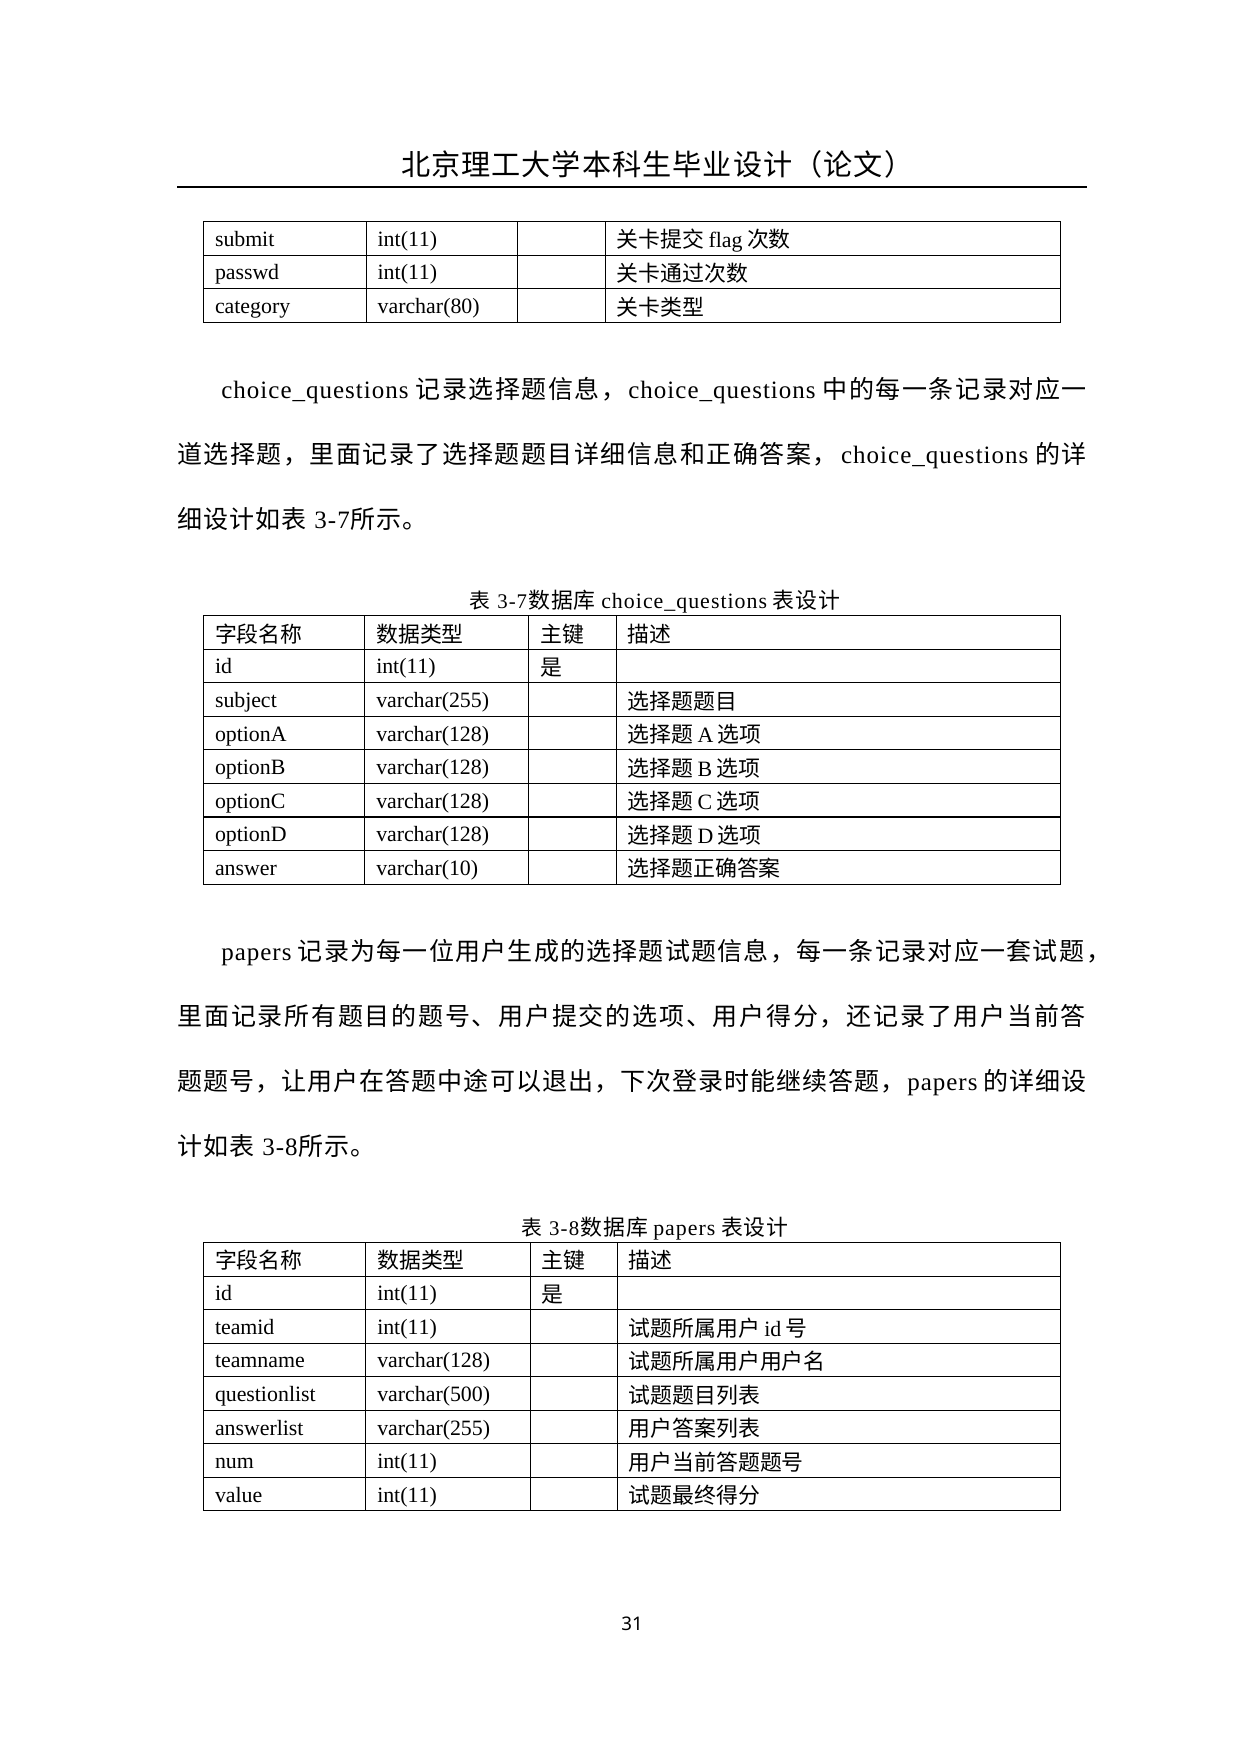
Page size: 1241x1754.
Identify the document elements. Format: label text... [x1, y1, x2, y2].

table_cell questionlist [204, 1377, 365, 1410]
table_cell optionC [204, 784, 364, 816]
table_cell 关卡通过次数 [606, 256, 1060, 288]
table_cell 试题最终得分 [618, 1478, 1060, 1510]
table_cell [529, 784, 616, 816]
table_cell 选择题题目 [617, 683, 1060, 716]
table_cell varchar(128) [365, 717, 528, 749]
table_cell 试题所属用户用户名 [618, 1344, 1060, 1376]
table_cell 选择题A选项 [617, 717, 1060, 749]
table_cell teamname [204, 1344, 365, 1376]
table_cell int(11) [366, 1478, 530, 1510]
table_cell subject [204, 683, 364, 716]
table_cell [531, 1478, 617, 1510]
table_cell int(11) [366, 1277, 530, 1309]
table_cell 关卡类型 [606, 289, 1060, 322]
table_cell varchar(128) [366, 1344, 530, 1376]
table_cell passwd [204, 256, 366, 288]
table_cell [518, 256, 605, 288]
table_cell 选择题B选项 [617, 750, 1060, 783]
table_header 描述 [617, 616, 1060, 649]
table_cell varchar(255) [365, 683, 528, 716]
table_cell [529, 818, 616, 850]
table_cell 用户当前答题题号 [618, 1444, 1060, 1477]
table_cell varchar(500) [366, 1377, 530, 1410]
table_cell id [204, 1277, 365, 1309]
table_cell 是 [529, 650, 616, 682]
table_header 数据类型 [366, 1243, 530, 1276]
table_cell optionB [204, 750, 364, 783]
table_header 主键 [531, 1243, 617, 1276]
table_cell 用户答案列表 [618, 1411, 1060, 1443]
table_cell num [204, 1444, 365, 1477]
table_header 字段名称 [204, 1243, 365, 1276]
table_cell 试题所属用户id号 [618, 1310, 1060, 1343]
table_cell [531, 1344, 617, 1376]
table_cell varchar(128) [365, 750, 528, 783]
table_cell [618, 1277, 1060, 1309]
table_cell [531, 1310, 617, 1343]
table_cell [529, 750, 616, 783]
table_cell int(11) [367, 222, 517, 254]
table_cell int(11) [366, 1310, 530, 1343]
table_cell varchar(128) [365, 818, 528, 850]
table_cell 选择题正确答案 [617, 851, 1060, 883]
table_cell [518, 222, 605, 254]
table_cell optionD [204, 818, 364, 850]
table_cell 试题题目列表 [618, 1377, 1060, 1410]
table_cell 选择题D选项 [617, 818, 1060, 850]
table_cell 选择题C选项 [617, 784, 1060, 816]
table_cell int(11) [366, 1444, 530, 1477]
table_cell answerlist [204, 1411, 365, 1443]
table_cell varchar(80) [367, 289, 517, 322]
table_cell submit [204, 222, 366, 254]
table_cell 关卡提交flag次数 [606, 222, 1060, 254]
table_cell value [204, 1478, 365, 1510]
table_cell category [204, 289, 366, 322]
table_header 数据类型 [365, 616, 528, 649]
table_cell [518, 289, 605, 322]
table_cell [531, 1377, 617, 1410]
table_header 主键 [529, 616, 616, 649]
table_cell [531, 1444, 617, 1477]
table_cell answer [204, 851, 364, 883]
table_cell optionA [204, 717, 364, 749]
table_cell [529, 717, 616, 749]
table_cell teamid [204, 1310, 365, 1343]
table_cell [531, 1411, 617, 1443]
table_cell int(11) [367, 256, 517, 288]
table_cell int(11) [365, 650, 528, 682]
table_header 字段名称 [204, 616, 364, 649]
table_cell [617, 650, 1060, 682]
table_cell 是 [531, 1277, 617, 1309]
table_cell varchar(10) [365, 851, 528, 883]
table_header 描述 [618, 1243, 1060, 1276]
table_cell varchar(255) [366, 1411, 530, 1443]
table_cell [529, 683, 616, 716]
table_cell id [204, 650, 364, 682]
table_cell [529, 851, 616, 883]
table_cell varchar(128) [365, 784, 528, 816]
